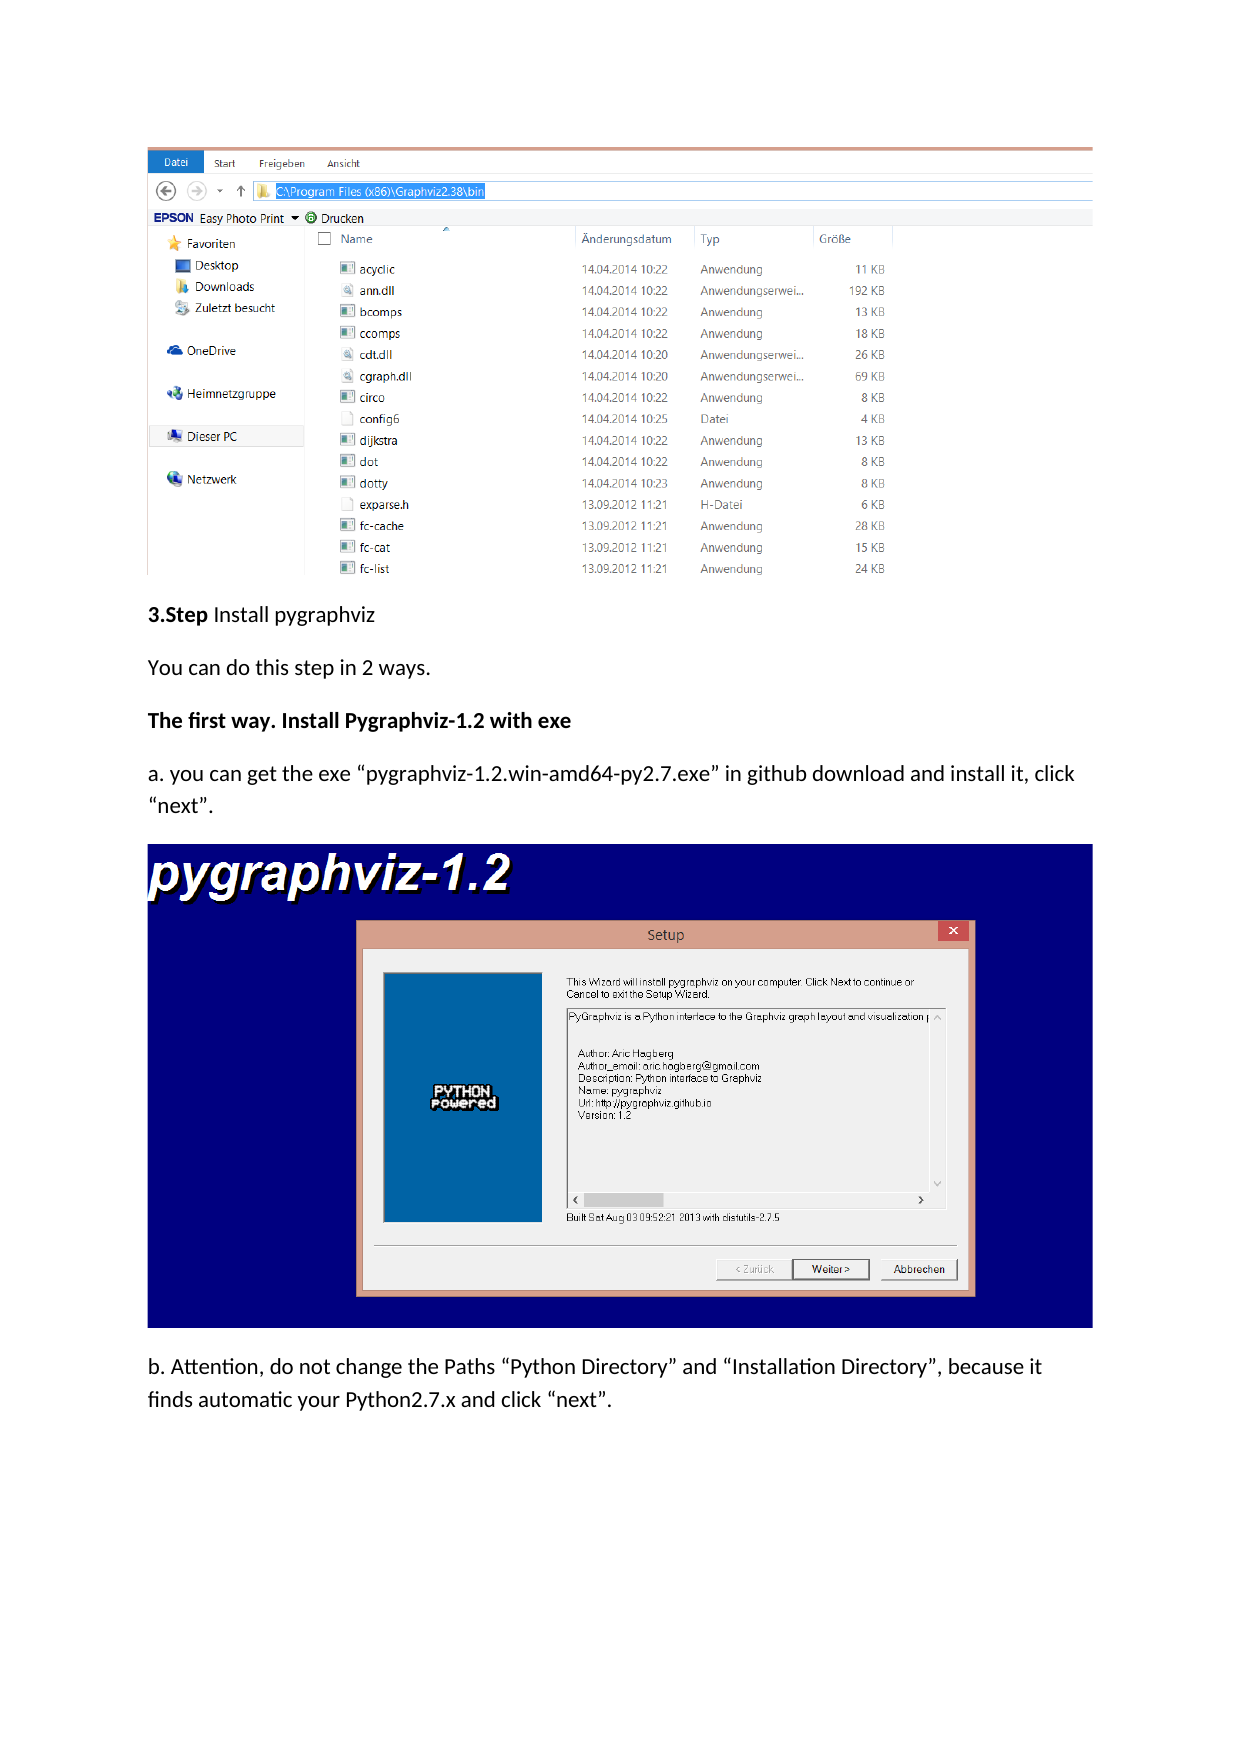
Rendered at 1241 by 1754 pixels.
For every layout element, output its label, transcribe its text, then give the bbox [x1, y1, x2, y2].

text The first way. Install Pygraphviz-1.2 with exe [148, 706, 1093, 734]
picture [147, 844, 1093, 1328]
text You can do this step in 2 ways. [148, 653, 1093, 681]
picture [147, 147, 1093, 575]
text b. Attention, do not change the Paths “Python Directory” and “Installation Directory”, because it finds automatic your Python2.7.x and click “next”. [148, 1352, 1093, 1413]
text 3.Step Install pygraphviz [148, 600, 1093, 628]
text a. you can get the exe “pygraphviz-1.2.win-amd64-py2.7.exe” in github download and install it, click “next”. [148, 759, 1093, 819]
